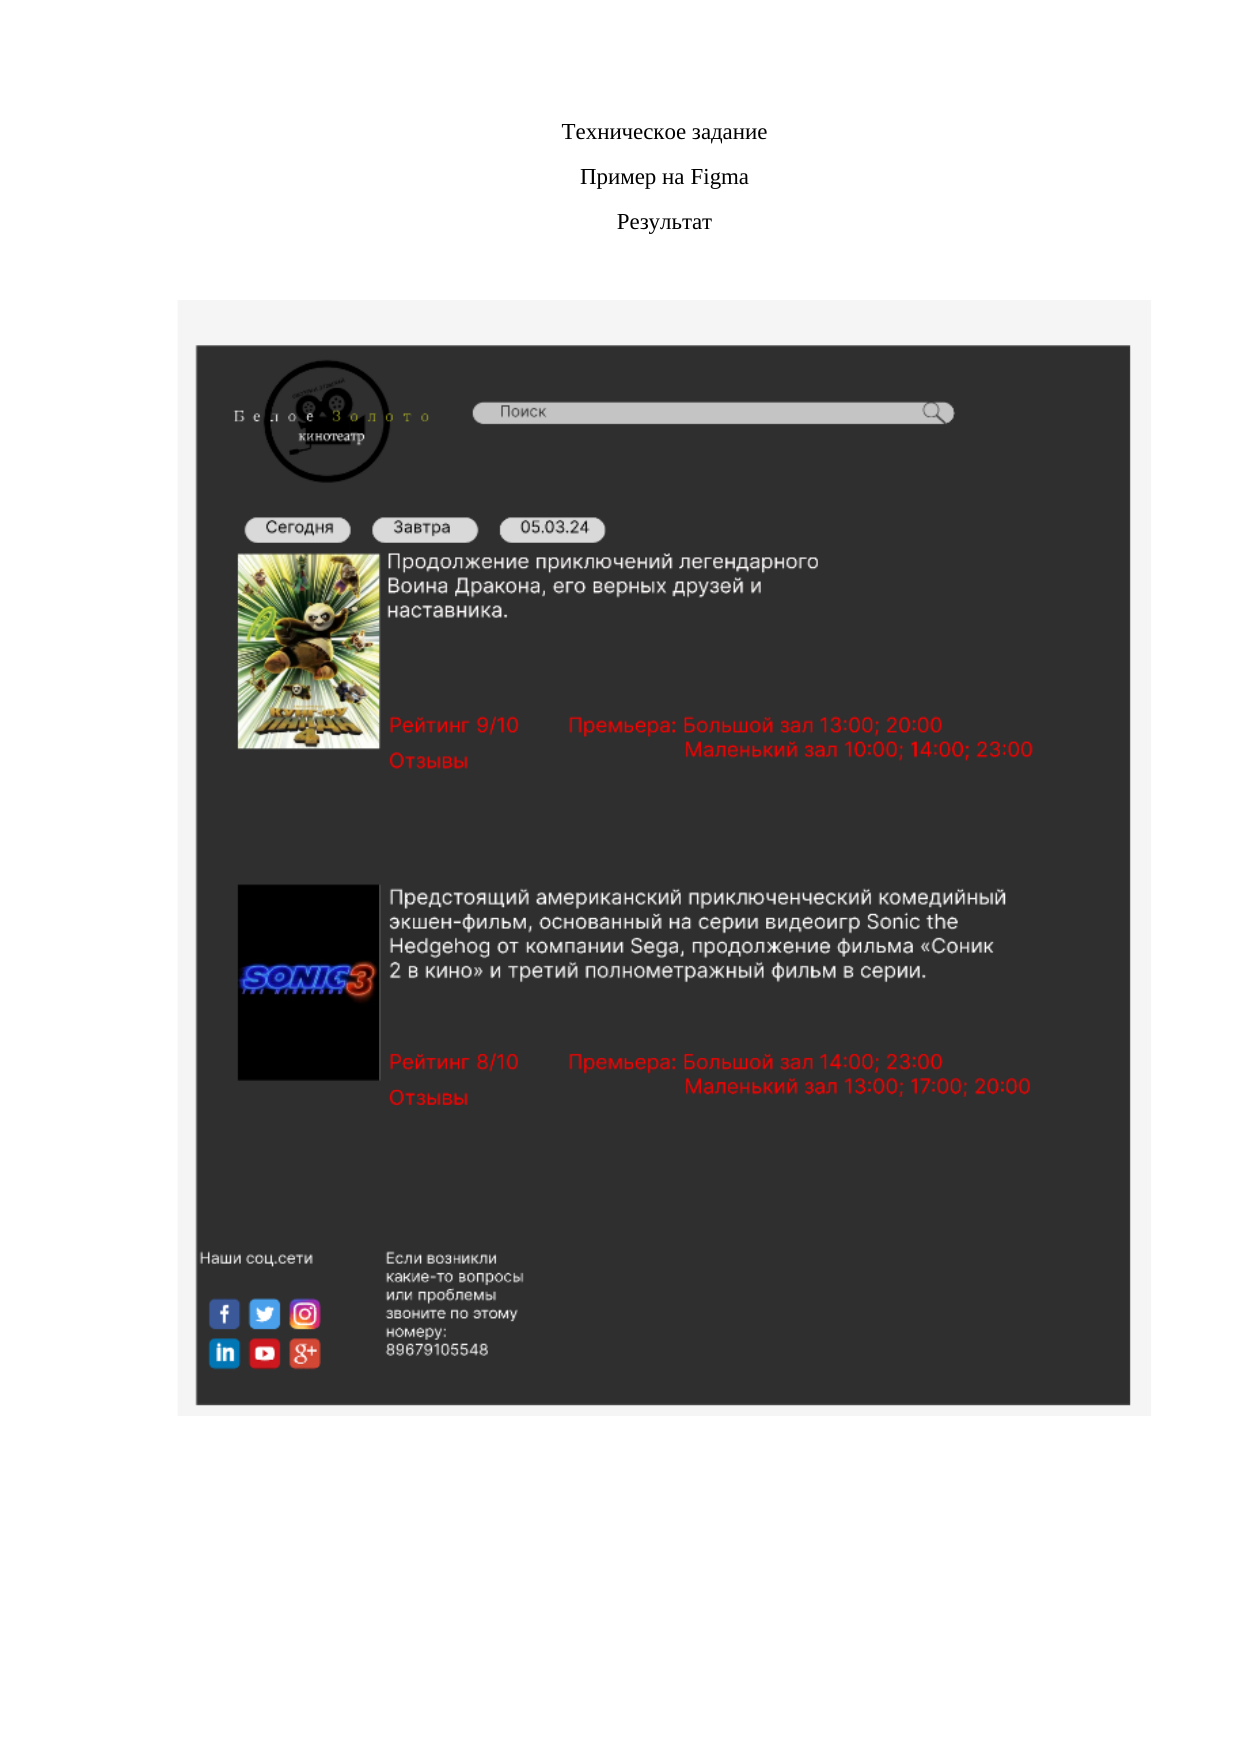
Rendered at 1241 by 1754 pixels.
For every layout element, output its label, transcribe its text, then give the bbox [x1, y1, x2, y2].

text Результат [177, 208, 1152, 235]
picture [177, 300, 1152, 1416]
text Пример на Figma [177, 163, 1152, 189]
text Техническое задание [177, 118, 1152, 144]
